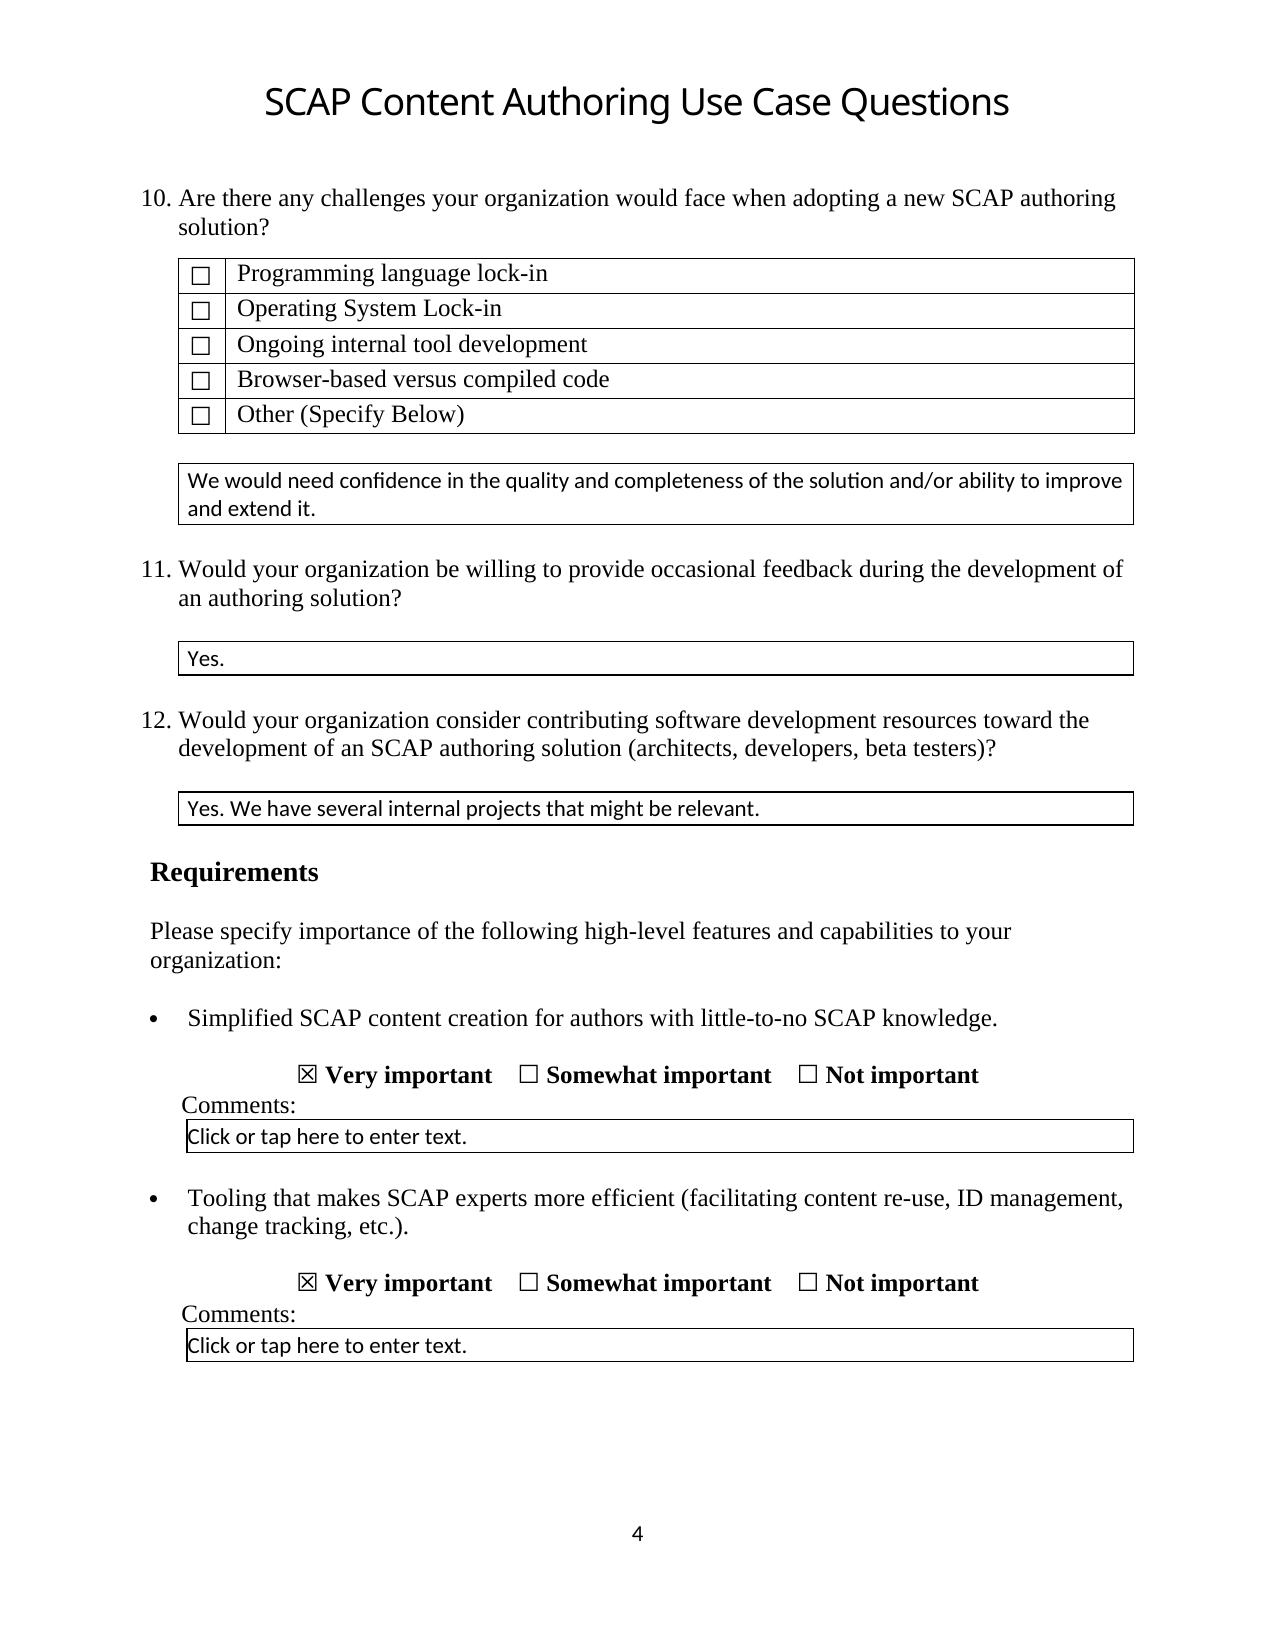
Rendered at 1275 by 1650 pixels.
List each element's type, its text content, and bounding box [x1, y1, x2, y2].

list Would your organization be willing to provide occasional feedback during the development of an authoring solution? [141, 554, 1125, 612]
table_cell Ongoing internal tool development [226, 329, 1134, 363]
list Are there any challenges your organization would face when adopting a new SCAP authoring solution? [141, 183, 1125, 241]
text Comments: [150, 1299, 1125, 1328]
text Very important Somewhat important Not important [150, 1056, 1125, 1090]
text Comments: [150, 1090, 1125, 1119]
list Would your organization consider contributing software development resources toward the development of an SCAP authoring solution (architects, developers, beta testers)? [141, 705, 1125, 762]
text Please specify importance of the following high-level features and capabilities to your organization: [150, 916, 1125, 974]
text Requirements [150, 855, 1125, 887]
table_cell Browser-based versus compiled code [226, 364, 1134, 398]
table_header Programming language lock-in [226, 259, 1134, 292]
table_cell Other (Specify Below) [226, 399, 1134, 433]
table_cell Operating System Lock-in [226, 294, 1134, 328]
text Very important Somewhat important Not important [150, 1265, 1125, 1299]
list Tooling that makes SCAP experts more efficient (facilitating content re-use, ID management, change tracking, etc.). [150, 1183, 1125, 1240]
list Simplified SCAP content creation for authors with little-to-no SCAP knowledge. [150, 1003, 1125, 1031]
